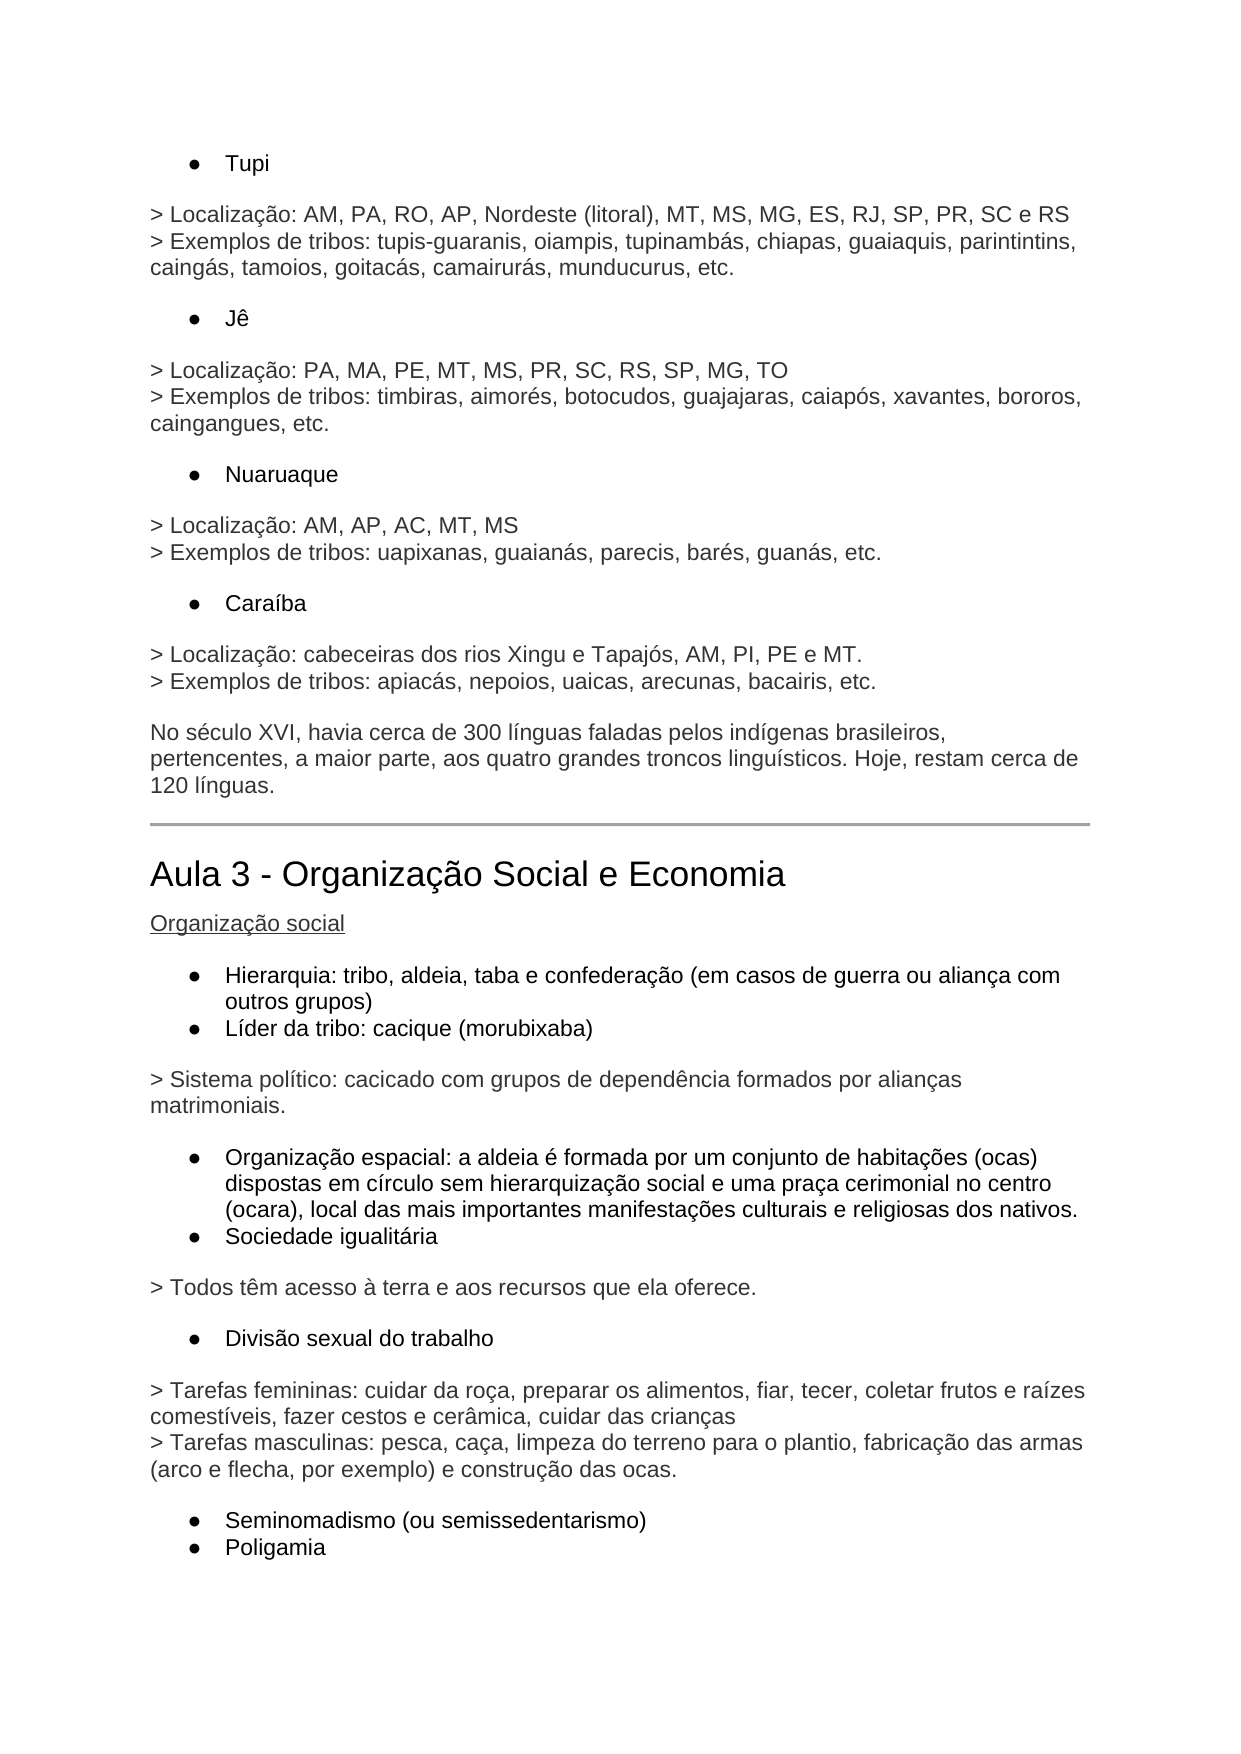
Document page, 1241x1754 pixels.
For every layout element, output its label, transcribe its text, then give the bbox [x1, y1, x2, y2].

list Caraíba [187, 590, 1090, 616]
list Jê [187, 305, 1090, 332]
list Divisão sexual do trabalho [187, 1325, 1090, 1352]
text > Sistema político: cacicado com grupos de dependência formados por alianças matrimoniais. [150, 1066, 1090, 1118]
list Seminomadismo (ou semissedentarismo) [187, 1507, 1090, 1533]
list Nuaruaque [187, 461, 1090, 487]
list Tupi [187, 150, 1090, 176]
text > Localização: AM, AP, AC, MT, MS > Exemplos de tribos: uapixanas, guaianás, parecis, barés, guanás, etc. [150, 512, 1090, 565]
list Sociedade igualitária [187, 1223, 1090, 1249]
text > Tarefas femininas: cuidar da roça, preparar os alimentos, fiar, tecer, coletar frutos e raízes comestíveis, fazer cestos e cerâmica, cuidar das crianças > Tarefas masculinas: pesca, caça, limpeza do terreno para o plantio, fabricação das armas (arco e flecha, por exemplo) e construção das ocas. [150, 1377, 1090, 1482]
text Organização social [150, 910, 1090, 937]
list Líder da tribo: cacique (morubixaba) [187, 1014, 1090, 1041]
text > Localização: cabeceiras dos rios Xingu e Tapajós, AM, PI, PE e MT. > Exemplos de tribos: apiacás, nepoios, uaicas, arecunas, bacairis, etc. [150, 641, 1090, 694]
text No século XVI, havia cerca de 300 línguas faladas pelos indígenas brasileiros, pertencentes, a maior parte, aos quatro grandes troncos linguísticos. Hoje, restam cerca de 120 línguas. [150, 719, 1090, 798]
text > Localização: PA, MA, PE, MT, MS, PR, SC, RS, SP, MG, TO > Exemplos de tribos: timbiras, aimorés, botocudos, guajajaras, caiapós, xavantes, bororos, caingangues, etc. [150, 357, 1090, 436]
text > Localização: AM, PA, RO, AP, Nordeste (litoral), MT, MS, MG, ES, RJ, SP, PR, SC e RS > Exemplos de tribos: tupis-guaranis, oiampis, tupinambás, chiapas, guaiaquis, parintintins, caingás, tamoios, goitacás, camairurás, munducurus, etc. [150, 201, 1090, 280]
list Poligamia [187, 1533, 1090, 1560]
subtitle Aula 3 - Organização Social e Economia [150, 853, 1090, 894]
text > Todos têm acesso à terra e aos recursos que ela oferece. [150, 1274, 1090, 1300]
list Hierarquia: tribo, aldeia, taba e confederação (em casos de guerra ou aliança com outros grupos) [187, 962, 1090, 1014]
list Organização espacial: a aldeia é formada por um conjunto de habitações (ocas) dispostas em círculo sem hierarquização social e uma praça cerimonial no centro (ocara), local das mais importantes manifestações culturais e religiosas dos nativos. [187, 1143, 1090, 1223]
